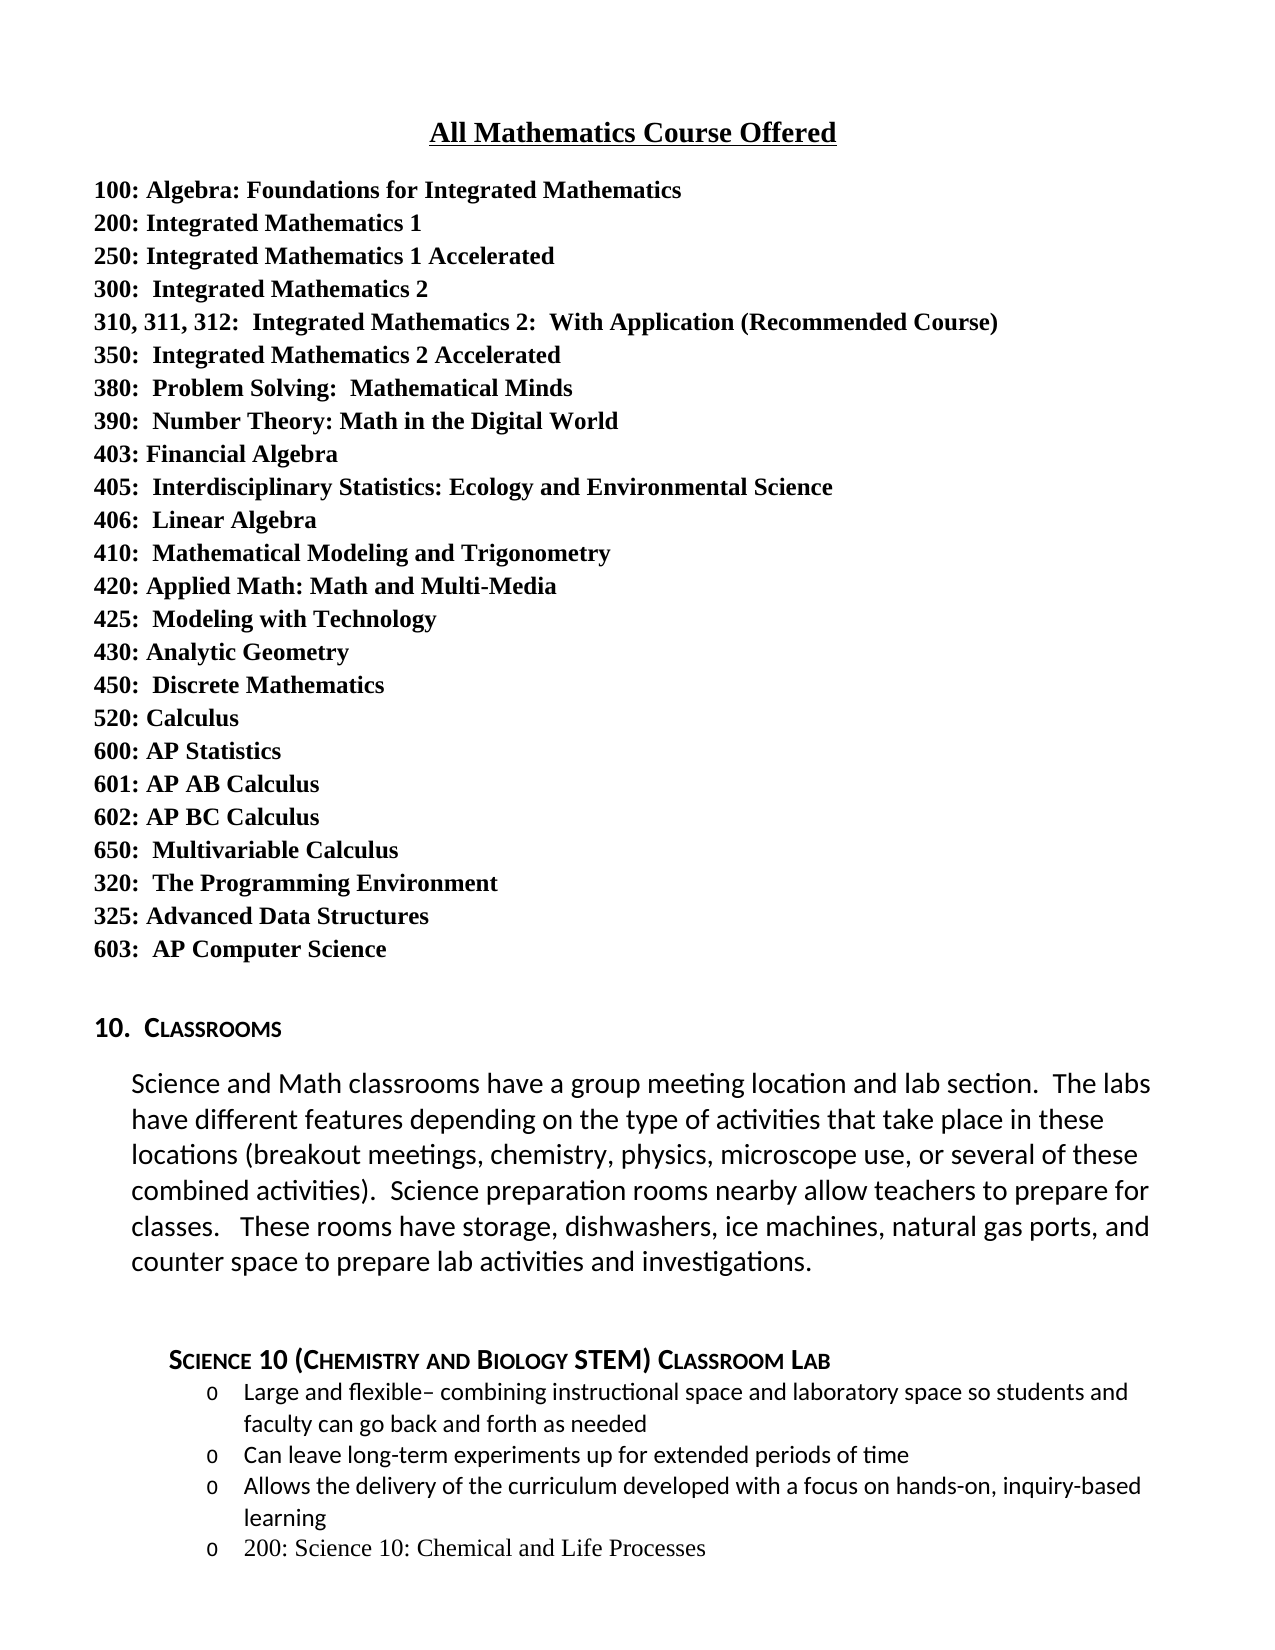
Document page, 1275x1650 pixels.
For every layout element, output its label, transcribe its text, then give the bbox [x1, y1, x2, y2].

text 603: AP Computer Science [94, 934, 1172, 963]
list Large and flexible– combining instructional space and laboratory space so students and faculty can go back and forth as needed [206, 1376, 1172, 1439]
list Can leave long-term experiments up for extended periods of time [206, 1439, 1172, 1471]
text 310, 311, 312: Integrated Mathematics 2: With Application (Recommended Course) [94, 307, 1172, 336]
text 403: Financial Algebra [94, 439, 1172, 468]
text 300: Integrated Mathematics 2 [94, 274, 1172, 303]
text 425: Modeling with Technology [94, 604, 1172, 633]
text 10. Classrooms [94, 1009, 1172, 1044]
text 430: Analytic Geometry [94, 637, 1172, 666]
text 320: The Programming Environment [94, 868, 1172, 897]
list Science 10 (Chemistry and Biology STEM) Classroom Lab [169, 1341, 1172, 1376]
text 325: Advanced Data Structures [94, 901, 1172, 930]
text 200: Integrated Mathematics 1 [94, 208, 1172, 237]
text 406: Linear Algebra [94, 505, 1172, 534]
text 450: Discrete Mathematics [94, 670, 1172, 699]
text 350: Integrated Mathematics 2 Accelerated [94, 340, 1172, 369]
list 200: Science 10: Chemical and Life Processes [206, 1533, 1172, 1564]
text 520: Calculus [94, 703, 1172, 732]
text 410: Mathematical Modeling and Trigonometry [94, 538, 1172, 567]
text All Mathematics Course Offered [94, 116, 1172, 149]
text 420: Applied Math: Math and Multi-Media [94, 571, 1172, 600]
text 650: Multivariable Calculus [94, 835, 1172, 864]
text 600: AP Statistics [94, 736, 1172, 765]
text 390: Number Theory: Math in the Digital World [94, 406, 1172, 435]
text 100: Algebra: Foundations for Integrated Mathematics [94, 175, 1172, 204]
text 405: Interdisciplinary Statistics: Ecology and Environmental Science [94, 472, 1172, 501]
text Science and Math classrooms have a group meeting location and lab section. The labs have different features depending on the type of activities that take place in these locations (breakout meetings, chemistry, physics, microscope use, or several of these combined activities). Science preparation rooms nearby allow teachers to prepare for classes. These rooms have storage, dishwashers, ice machines, natural gas ports, and counter space to prepare lab activities and investigations. [131, 1065, 1172, 1279]
text 602: AP BC Calculus [94, 802, 1172, 831]
text 380: Problem Solving: Mathematical Minds [94, 373, 1172, 402]
text 250: Integrated Mathematics 1 Accelerated [94, 241, 1172, 270]
text 601: AP AB Calculus [94, 769, 1172, 798]
list Allows the delivery of the curriculum developed with a focus on hands-on, inquiry-based learning [206, 1471, 1172, 1533]
